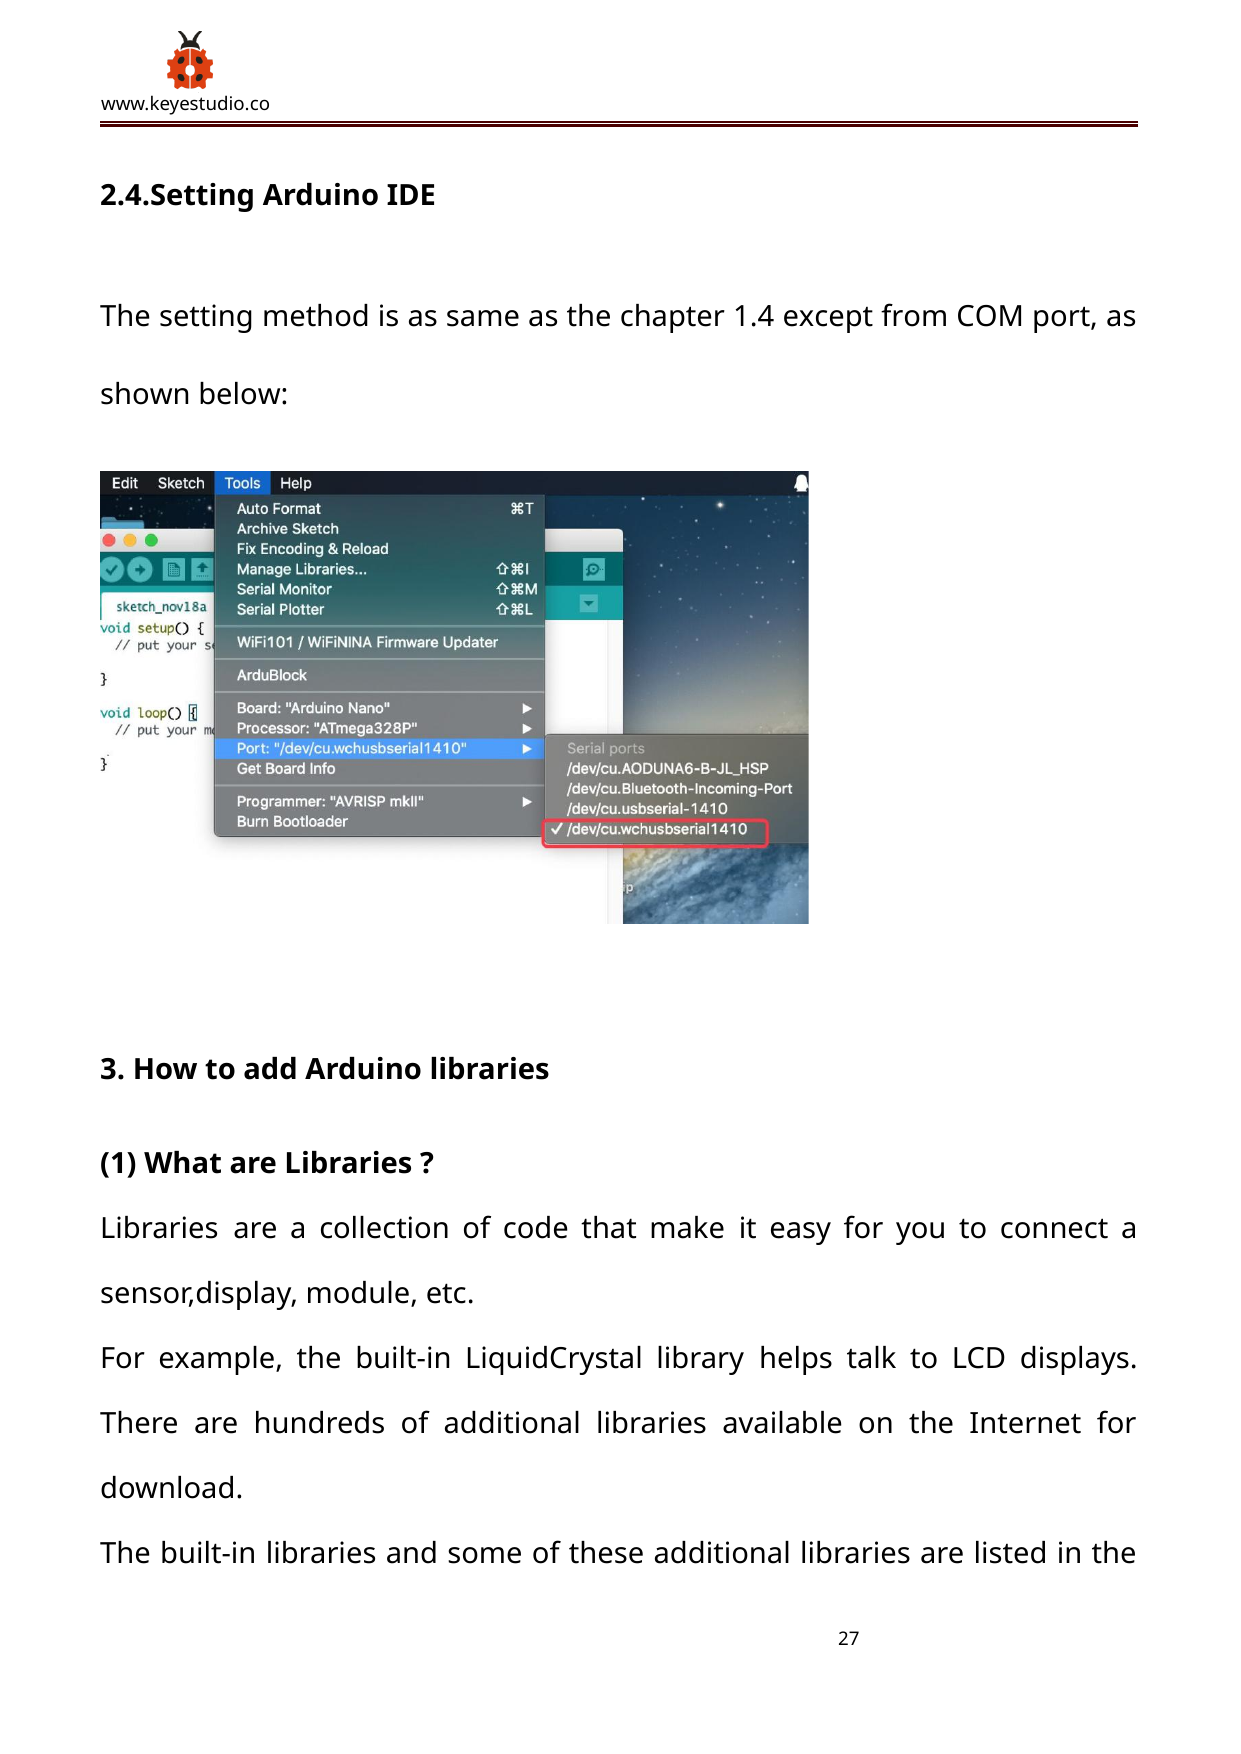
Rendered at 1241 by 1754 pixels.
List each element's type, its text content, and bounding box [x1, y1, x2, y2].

text Libraries are a collection of code that make it easy for you to connect a sensor,display, module, etc. [100, 1194, 1138, 1324]
text (1) What are Libraries ? [100, 1129, 1138, 1194]
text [100, 1519, 1138, 1584]
subtitle How to add Arduino libraries [100, 1035, 1138, 1100]
text For example, the built-in LiquidCrystal library helps talk to LCD displays. There are hundreds of additional libraries available on the Internet for download. [100, 1324, 1138, 1519]
picture [155, 31, 231, 93]
subtitle 2.4.Setting Arduino IDE [100, 162, 1138, 227]
text The setting method is as same as the chapter 1.4 except from COM port, as shown below: [100, 283, 1138, 426]
picture [100, 471, 809, 924]
